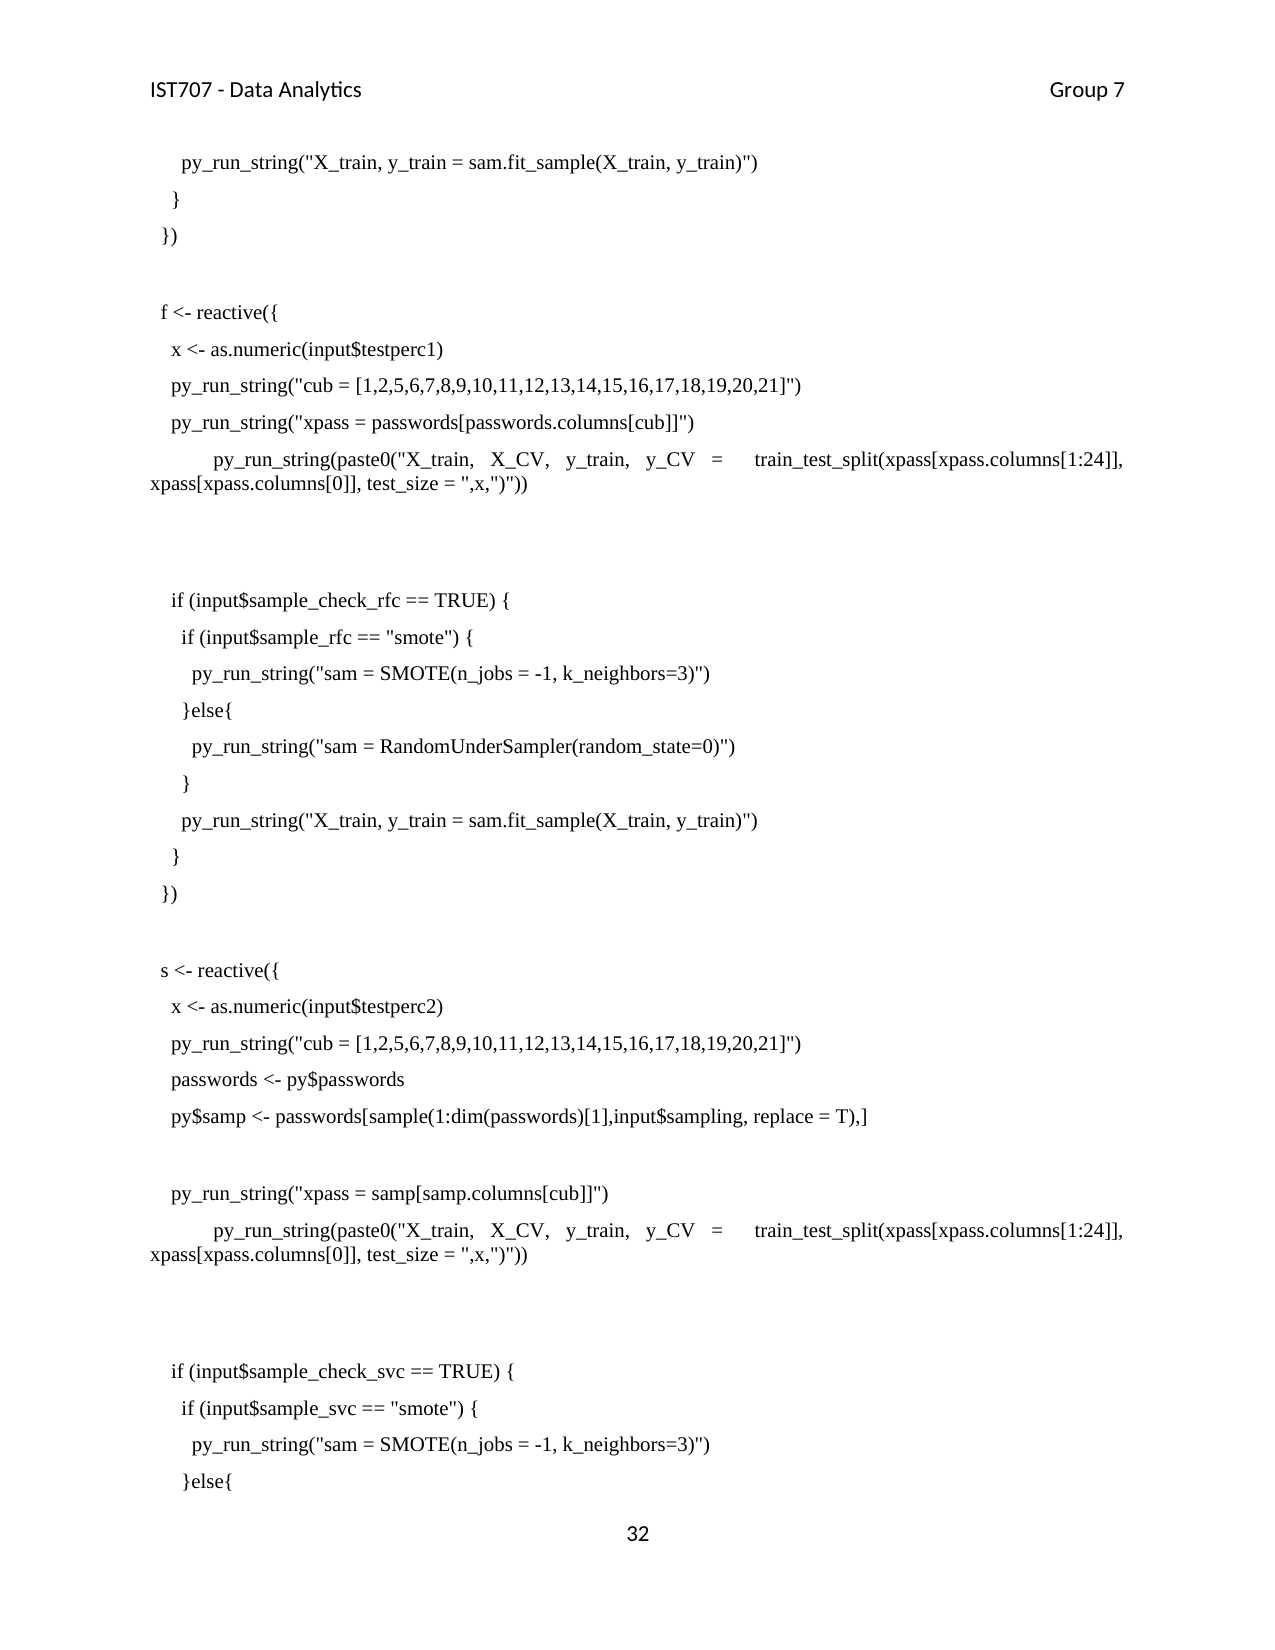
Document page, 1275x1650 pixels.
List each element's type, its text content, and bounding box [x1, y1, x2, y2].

text } [150, 771, 1125, 795]
text py_run_string("cub = [1,2,5,6,7,8,9,10,11,12,13,14,15,16,17,18,19,20,21]") [150, 1031, 1125, 1055]
text }) [150, 223, 1125, 247]
text }else{ [150, 698, 1125, 722]
text passwords <- py$passwords [150, 1067, 1125, 1091]
text py_run_string(paste0("X_train, X_CV, y_train, y_CV = train_test_split(xpass[xpass.columns[1:24]], xpass[xpass.columns[0]], test_size = ",x,")")) [150, 1218, 1125, 1266]
text }else{ [150, 1469, 1125, 1493]
text f <- reactive({ [150, 300, 1125, 324]
text py_run_string("X_train, y_train = sam.fit_sample(X_train, y_train)") [150, 807, 1125, 832]
text py_run_string("sam = RandomUnderSampler(random_state=0)") [150, 734, 1125, 758]
text py$samp <- passwords[sample(1:dim(passwords)[1],input$sampling, replace = T),] [150, 1104, 1125, 1128]
text py_run_string("sam = SMOTE(n_jobs = -1, k_neighbors=3)") [150, 1432, 1125, 1456]
text x <- as.numeric(input$testperc2) [150, 994, 1125, 1018]
text } [150, 844, 1125, 868]
text py_run_string(paste0("X_train, X_CV, y_train, y_CV = train_test_split(xpass[xpass.columns[1:24]], xpass[xpass.columns[0]], test_size = ",x,")")) [150, 446, 1125, 494]
text s <- reactive({ [150, 958, 1125, 982]
text py_run_string("cub = [1,2,5,6,7,8,9,10,11,12,13,14,15,16,17,18,19,20,21]") [150, 373, 1125, 397]
text if (input$sample_svc == "smote") { [150, 1396, 1125, 1420]
text if (input$sample_check_rfc == TRUE) { [150, 588, 1125, 612]
text py_run_string("X_train, y_train = sam.fit_sample(X_train, y_train)") [150, 150, 1125, 174]
text } [150, 187, 1125, 211]
text py_run_string("xpass = passwords[passwords.columns[cub]]") [150, 410, 1125, 434]
text py_run_string("xpass = samp[samp.columns[cub]]") [150, 1181, 1125, 1205]
text }) [150, 881, 1125, 905]
text x <- as.numeric(input$testperc1) [150, 337, 1125, 361]
text if (input$sample_check_svc == TRUE) { [150, 1359, 1125, 1383]
text if (input$sample_rfc == "smote") { [150, 625, 1125, 649]
text py_run_string("sam = SMOTE(n_jobs = -1, k_neighbors=3)") [150, 661, 1125, 685]
